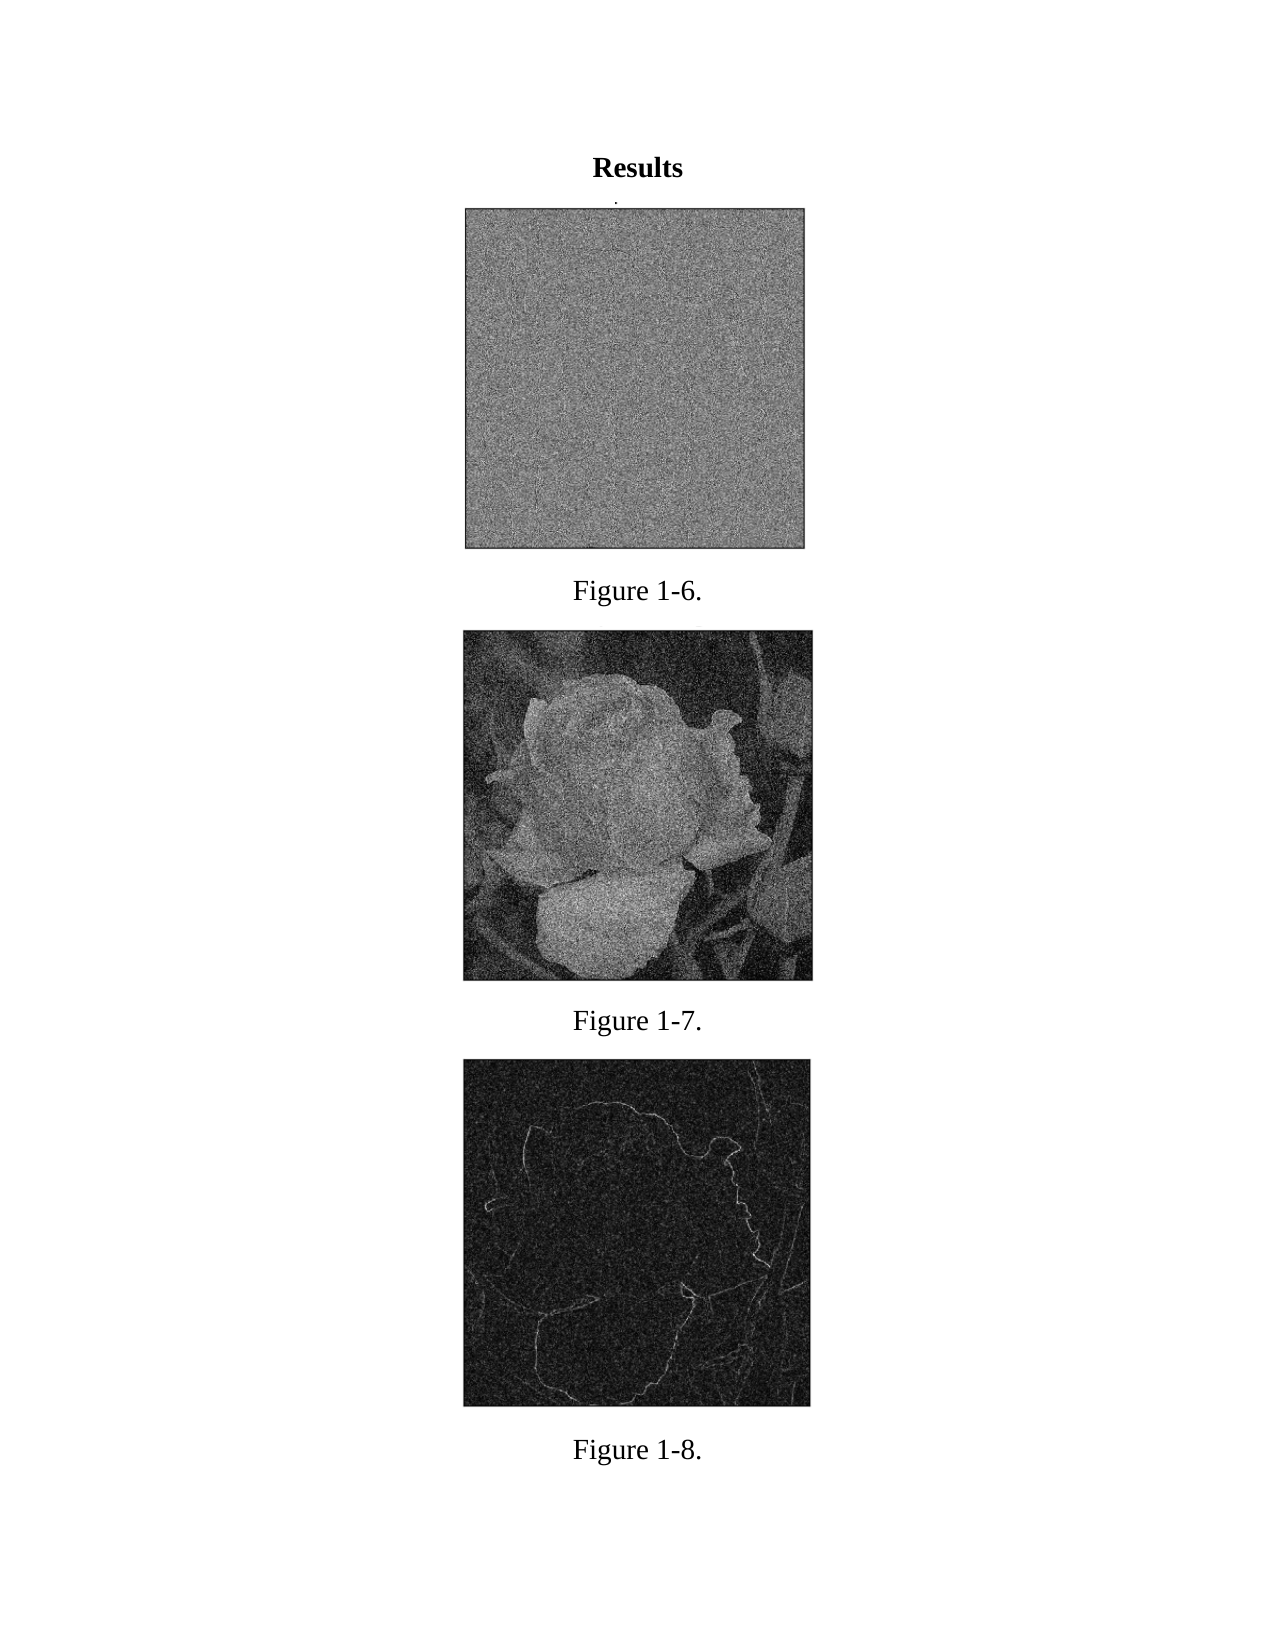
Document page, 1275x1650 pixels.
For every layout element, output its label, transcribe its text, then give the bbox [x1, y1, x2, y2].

text Figure 1-8. [150, 1432, 1125, 1466]
picture [455, 1056, 820, 1414]
text Results [150, 150, 1125, 183]
text Figure 1-6. [150, 573, 1125, 607]
text Figure 1-7. [150, 1003, 1125, 1037]
picture [462, 202, 813, 555]
picture [458, 626, 817, 985]
